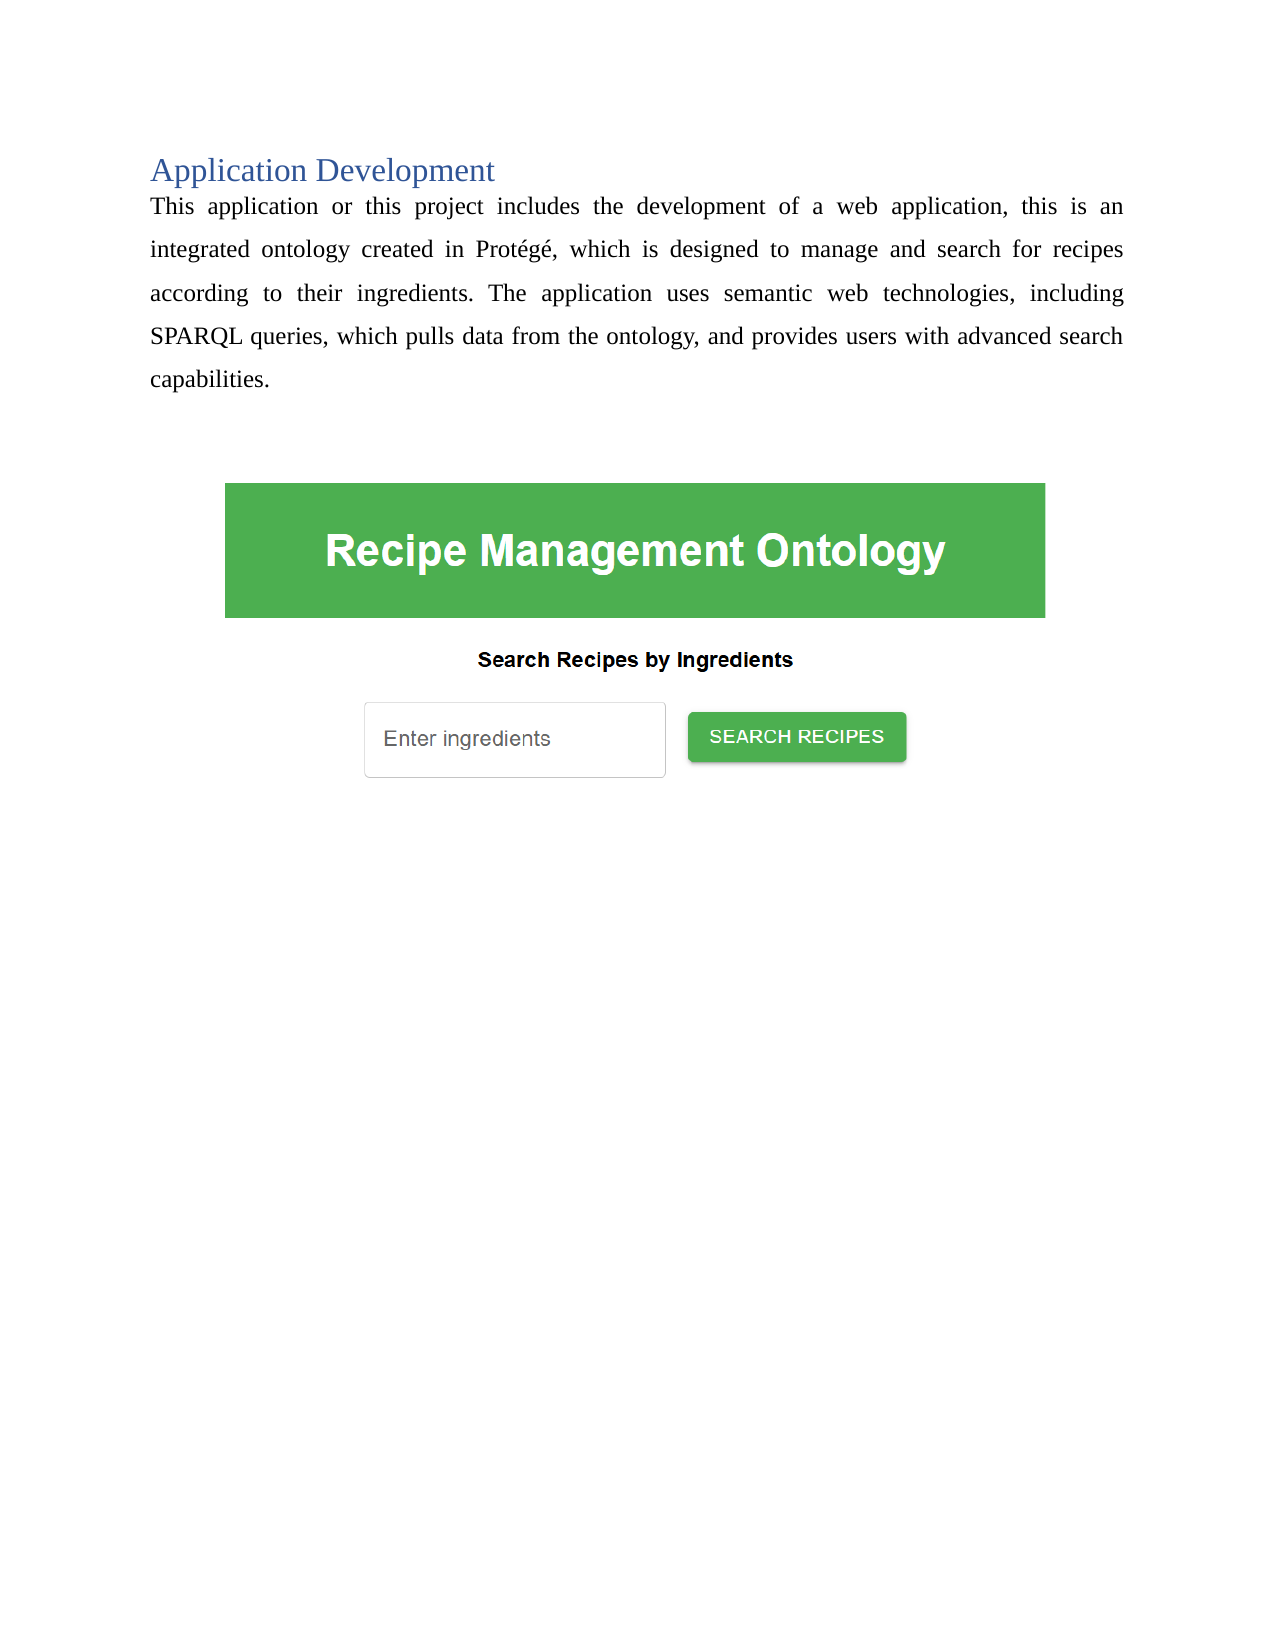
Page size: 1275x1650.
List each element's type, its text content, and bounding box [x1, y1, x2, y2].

text This application or this project includes the development of a web application, this is an integrated ontology created in Protégé, which is designed to manage and search for recipes according to their ingredients. The application uses semantic web technologies, including SPARQL queries, which pulls data from the ontology, and provides users with advanced search capabilities. [150, 191, 1125, 393]
picture [225, 483, 1046, 826]
subtitle Application Development [150, 150, 1125, 188]
